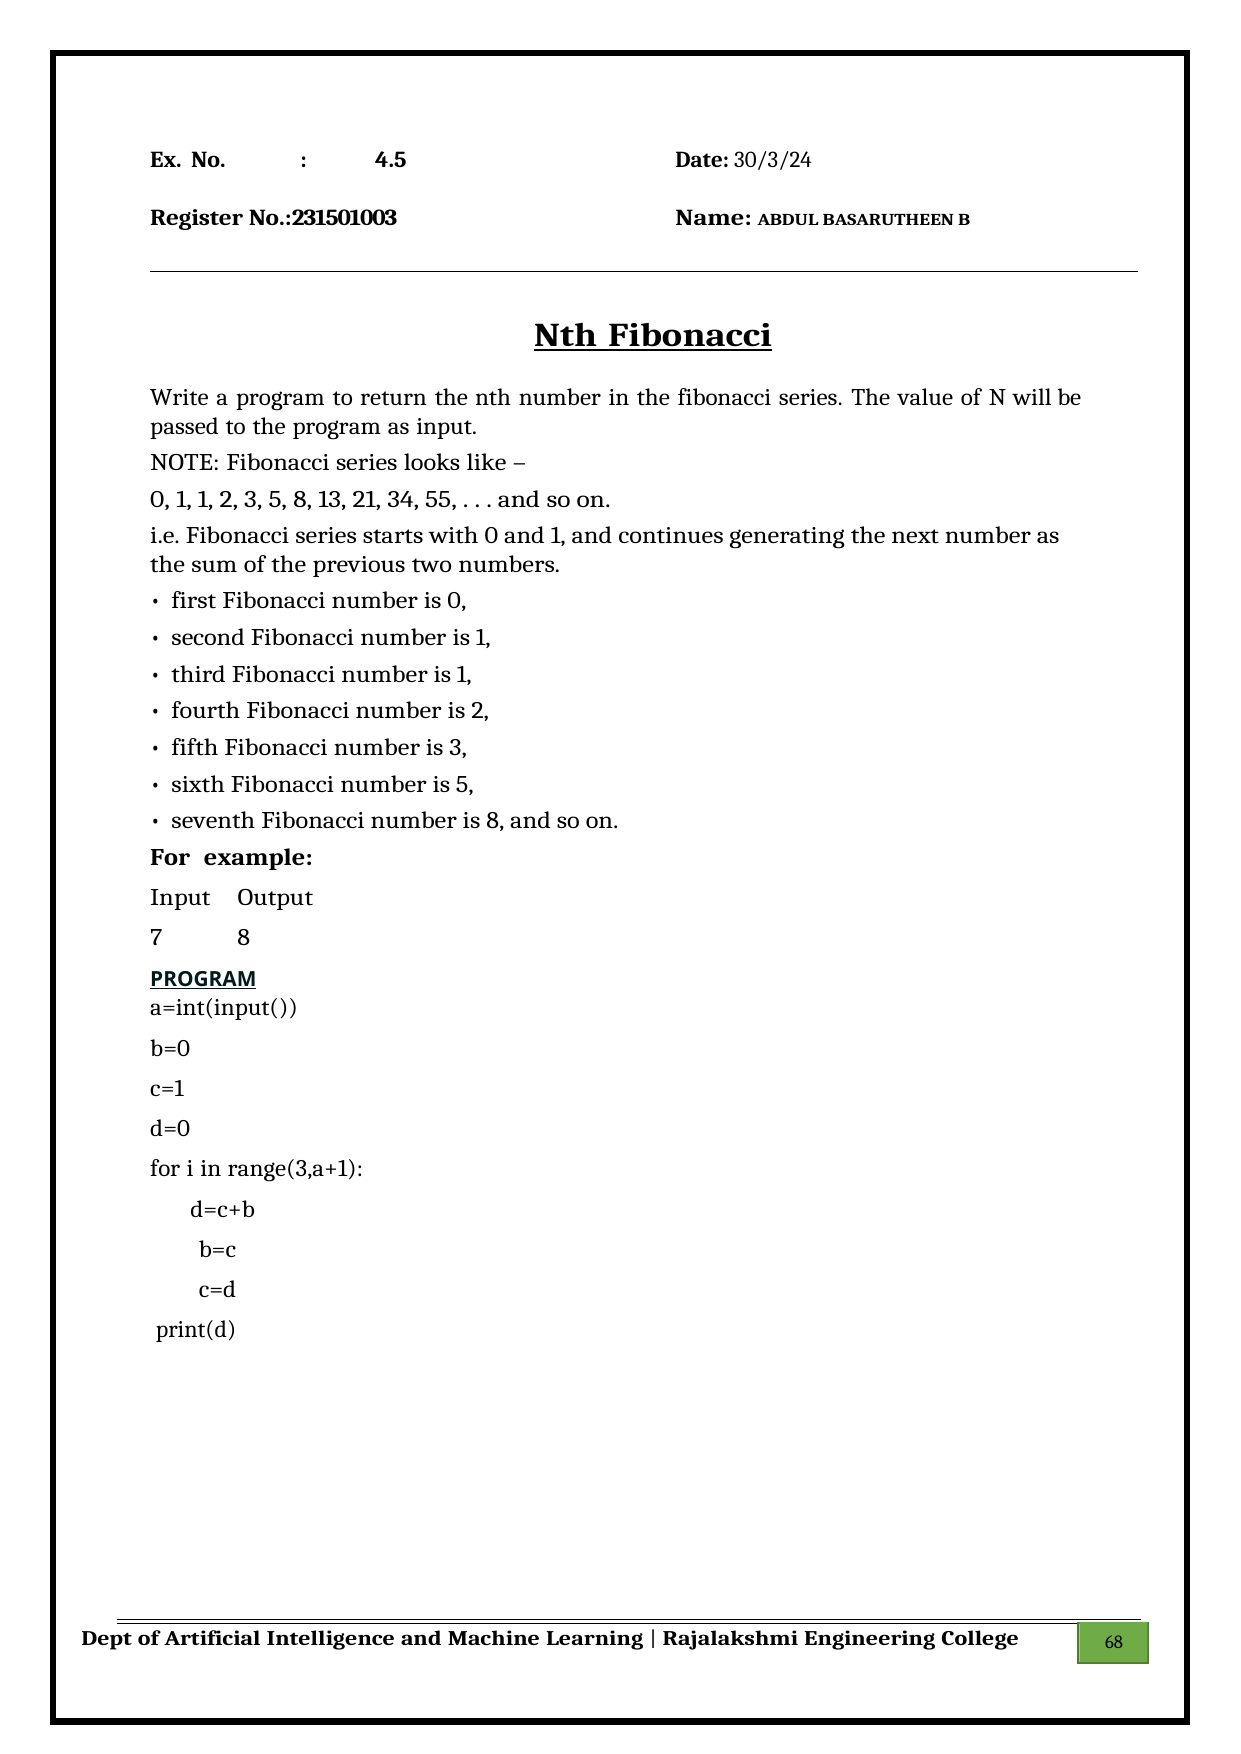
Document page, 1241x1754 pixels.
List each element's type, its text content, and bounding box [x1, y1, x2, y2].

list fourth Fibonacci number is 2, [150, 697, 1138, 725]
list seventh Fibonacci number is 8, and so on. [150, 807, 1138, 835]
list first Fibonacci number is 0, [150, 587, 1138, 615]
text a=int(input()) b=0 [150, 994, 302, 1062]
list second Fibonacci number is 1, [150, 624, 1138, 652]
text i.e. Fibonacci series starts with 0 and 1, and continues generating the next number as the sum of the previous two numbers. [150, 522, 1072, 578]
subtitle Nth Fibonacci [204, 317, 1102, 355]
text PROGRAM [150, 964, 1138, 991]
text Register No.:231501003 Name: ABDUL BASARUTHEEN B [150, 204, 1138, 231]
text NOTE: Fibonacci series looks like – [150, 449, 1138, 477]
list fifth Fibonacci number is 3, [150, 734, 1138, 762]
list third Fibonacci number is 1, [150, 661, 1138, 688]
text Ex. No. : 4.5 Date: 30/3/24 [150, 147, 1138, 173]
text b=c c=d print(d) [150, 1236, 236, 1344]
text 0, 1, 1, 2, 3, 5, 8, 13, 21, 34, 55, . . . and so on. [150, 486, 1138, 513]
text c=1 d=0 [150, 1075, 193, 1143]
list sixth Fibonacci number is 5, [150, 771, 1138, 798]
text for i in range(3,a+1): d=c+b [150, 1155, 381, 1223]
text For example: Input Output 7 8 [150, 844, 313, 952]
text Write a program to return the nth number in the fibonacci series. The value of N will be passed to the program as input. [150, 384, 1091, 440]
